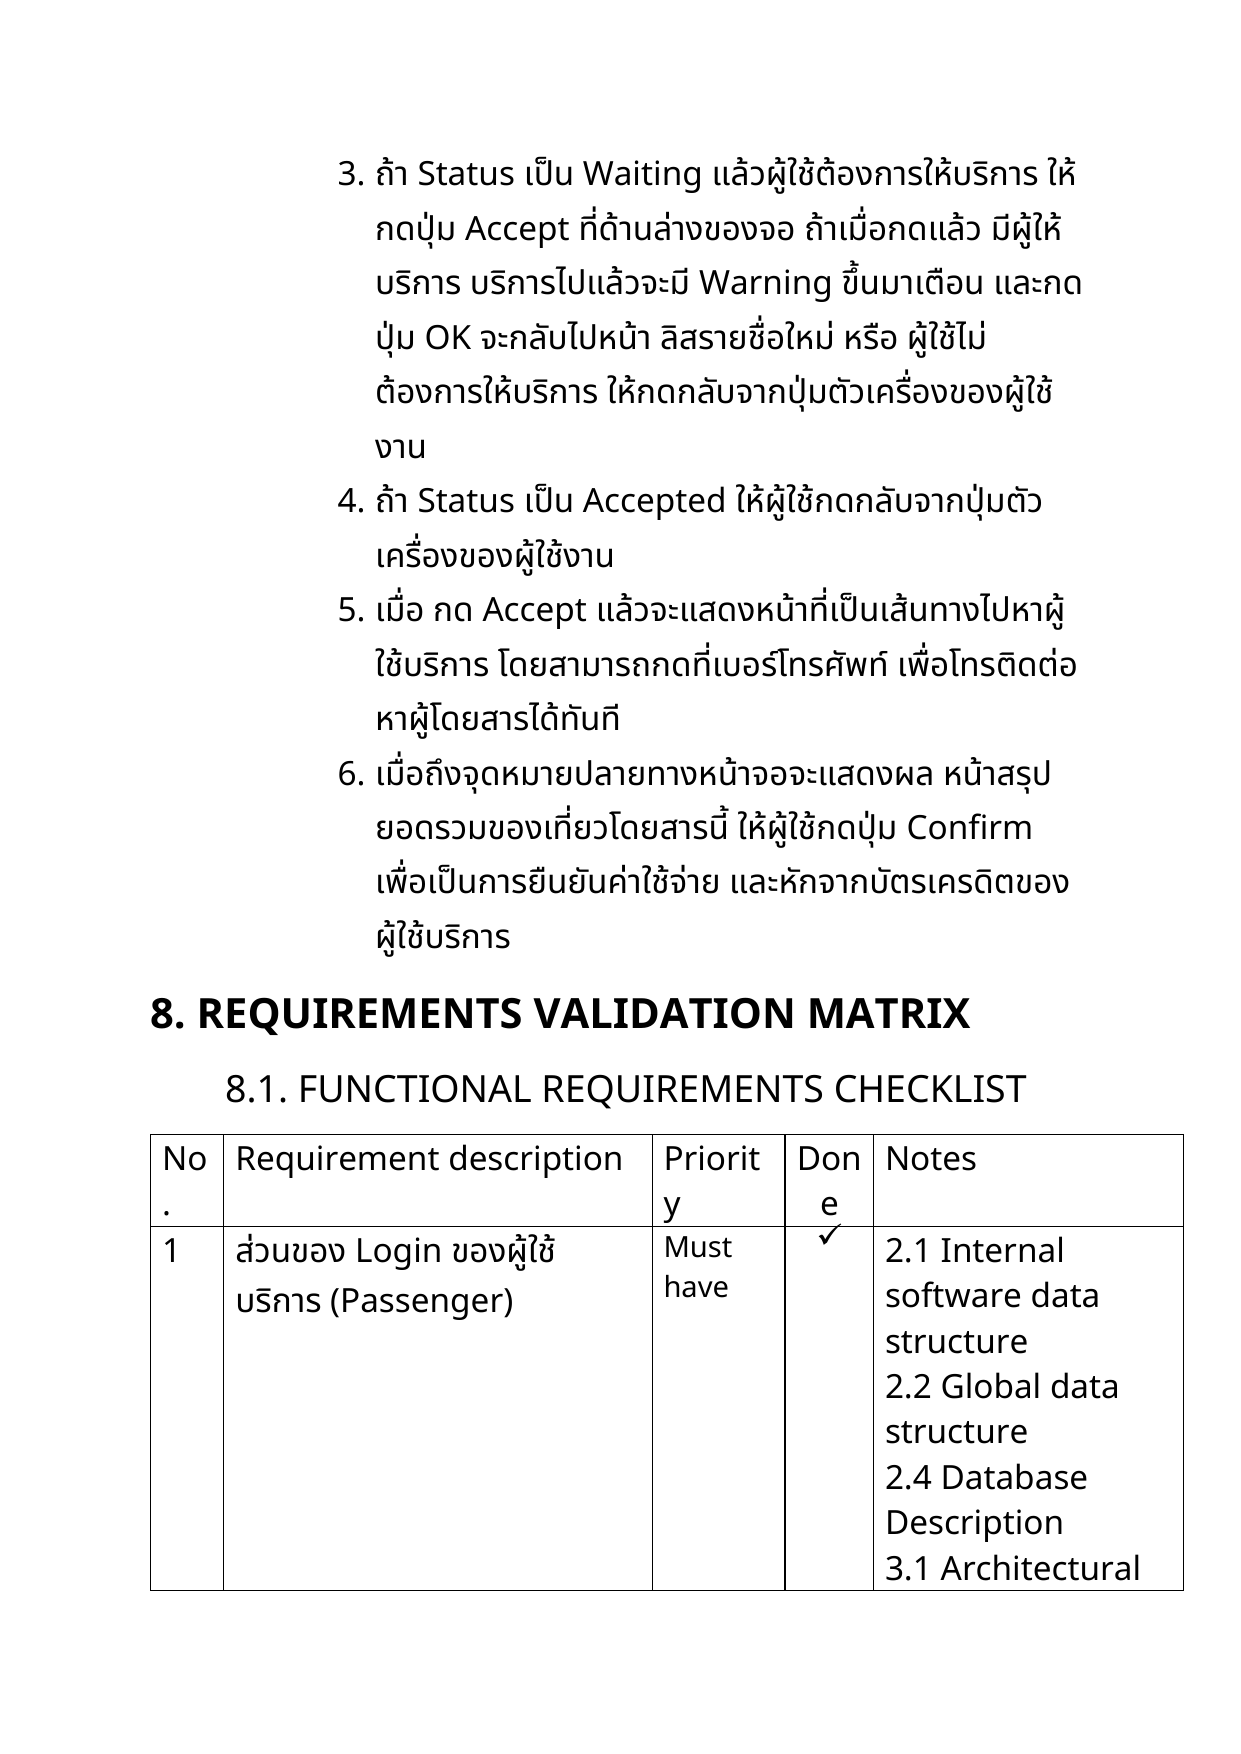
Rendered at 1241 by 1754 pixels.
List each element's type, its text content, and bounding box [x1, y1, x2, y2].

table_header Priority [653, 1135, 784, 1226]
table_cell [874, 1227, 1183, 1590]
table_header Done [786, 1135, 873, 1226]
table_cell [786, 1227, 873, 1590]
list เมื่อ กด Accept แล้วจะแสดงหน้าที่เป็นเส้นทางไปหาผู้ใช้บริการ โดยสามารถกดที่เบอร์โทรศัพท์ เพื่อโทรติดต่อหาผู้โดยสารได้ทันที [337, 586, 1090, 745]
table_cell Must have [653, 1227, 784, 1590]
text 8. REQUIREMENTS VALIDATION MATRIX [150, 984, 1090, 1041]
table_cell 1 [151, 1227, 223, 1590]
table_header Requirement description [224, 1135, 652, 1226]
text 8.1. FUNCTIONAL REQUIREMENTS CHECKLIST [150, 1062, 1090, 1113]
table_header No. [151, 1135, 223, 1226]
list ถ้า Status เป็น Accepted ให้ผู้ใช้กดกลับจากปุ่มตัวเครื่องของผู้ใช้งาน [337, 477, 1090, 582]
table_header Notes [874, 1135, 1183, 1226]
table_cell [224, 1227, 652, 1590]
list เมื่อถึงจุดหมายปลายทางหน้าจอจะแสดงผล หน้าสรุปยอดรวมของเที่ยวโดยสารนี้ ให้ผู้ใช้กดปุ่ม Confirm เพื่อเป็นการยืนยันค่าใช้จ่าย และหักจากบัตรเครดิตของผู้ใช้บริการ [337, 749, 1090, 963]
list ถ้า Status เป็น Waiting แล้วผู้ใช้ต้องการให้บริการ ให้กดปุ่ม Accept ที่ด้านล่างของจอ ถ้าเมื่อกดแล้ว มีผู้ให้บริการ บริการไปแล้วจะมี Warning ขึ้นมาเตือน และกดปุ่ม OK จะกลับไปหน้า ลิสรายชื่อใหม่ หรือ ผู้ใช้ไม่ต้องการให้บริการ ให้กดกลับจากปุ่มตัวเครื่องของผู้ใช้งาน [337, 150, 1090, 473]
